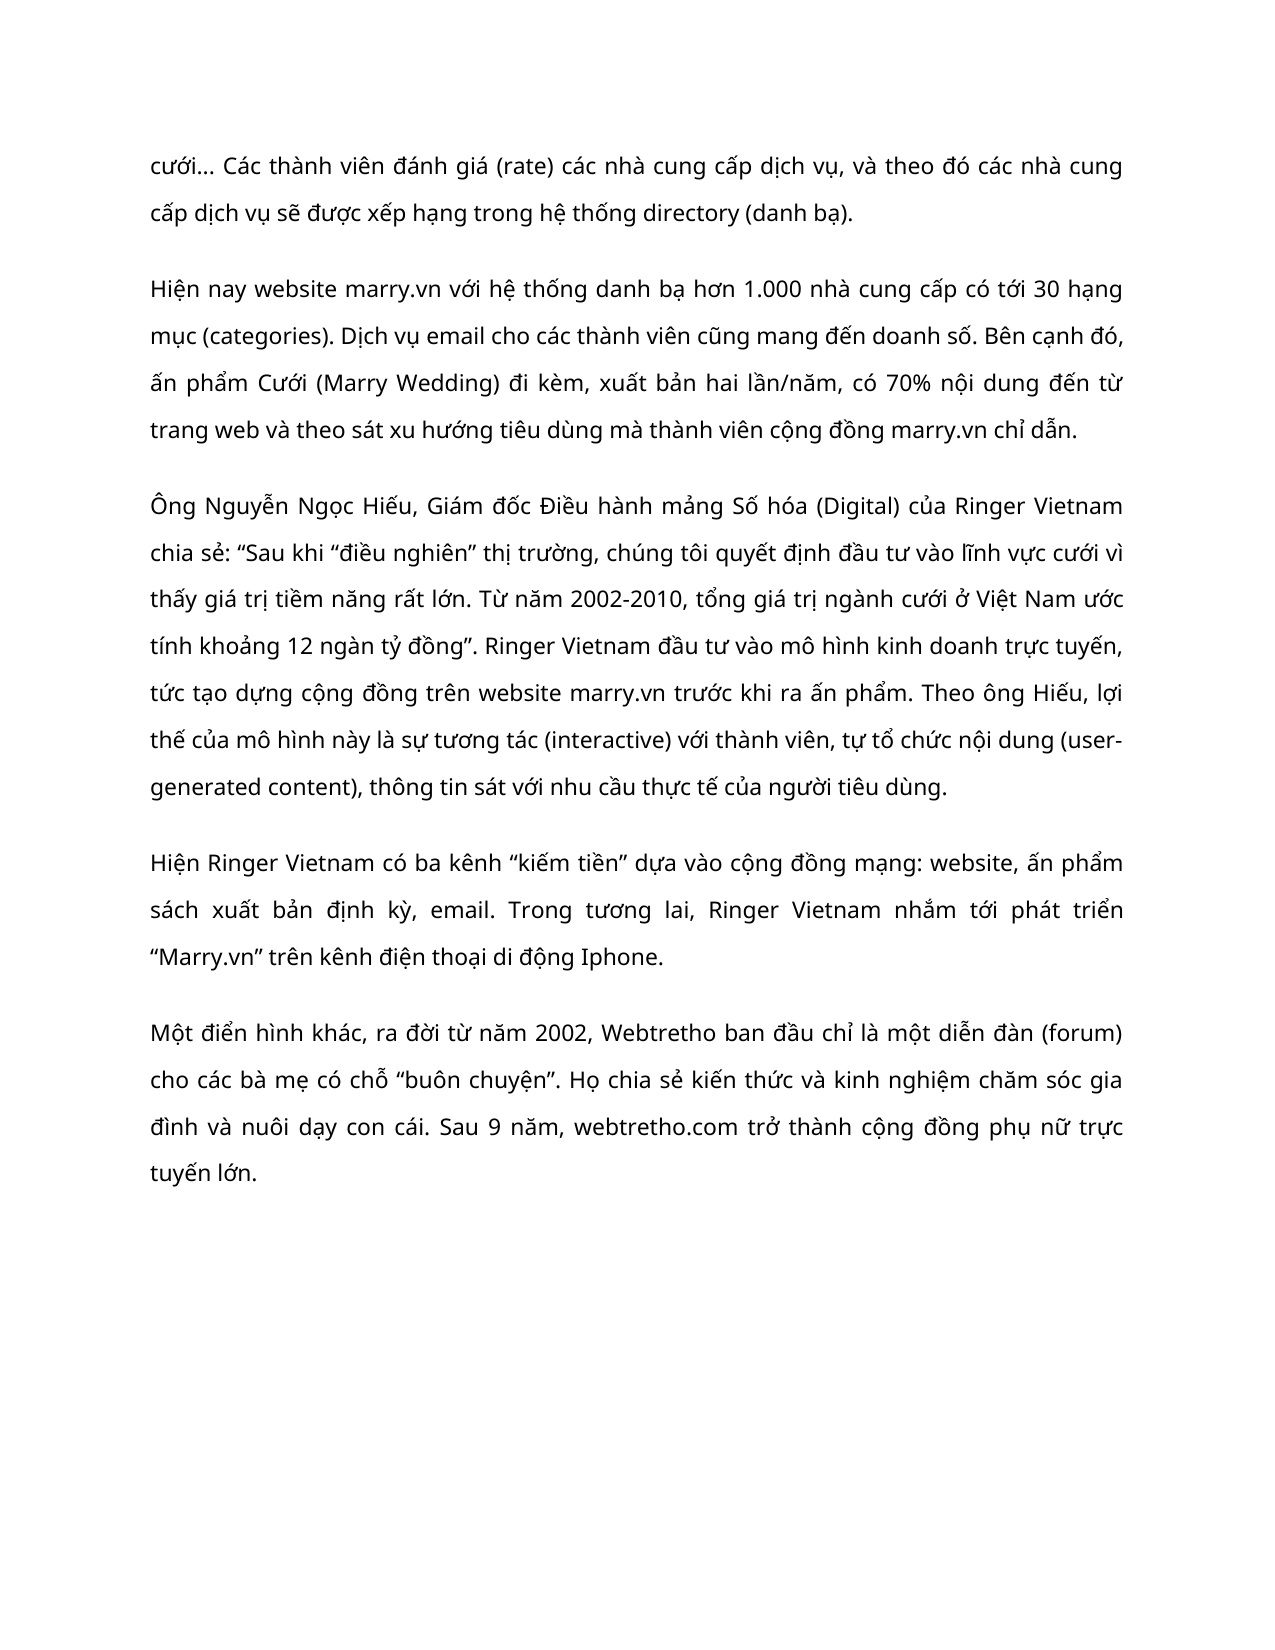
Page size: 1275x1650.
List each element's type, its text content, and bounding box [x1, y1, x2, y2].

text Ông Nguyễn Ngọc Hiếu, Giám đốc Điều hành mảng Số hóa (Digital) của Ringer Vietnam chia sẻ: “Sau khi “điều nghiên” thị trường, chúng tôi quyết định đầu tư vào lĩnh vực cưới vì thấy giá trị tiềm năng rất lớn. Từ năm 2002-2010, tổng giá trị ngành cưới ở Việt Nam ước tính khoảng 12 ngàn tỷ đồng”. Ringer Vietnam đầu tư vào mô hình kinh doanh trực tuyến, tức tạo dựng cộng đồng trên website marry.vn trước khi ra ấn phẩm. Theo ông Hiếu, lợi thế của mô hình này là sự tương tác (interactive) với thành viên, tự tổ chức nội dung (user-generated content), thông tin sát với nhu cầu thực tế của người tiêu dùng. [150, 489, 1125, 802]
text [150, 150, 1125, 228]
text Hiện nay website marry.vn với hệ thống danh bạ hơn 1.000 nhà cung cấp có tới 30 hạng mục (categories). Dịch vụ email cho các thành viên cũng mang đến doanh số. Bên cạnh đó, ấn phẩm Cưới (Marry Wedding) đi kèm, xuất bản hai lần/năm, có 70% nội dung đến từ trang web và theo sát xu hướng tiêu dùng mà thành viên cộng đồng marry.vn chỉ dẫn. [150, 273, 1125, 445]
text Một điển hình khác, ra đời từ năm 2002, Webtretho ban đầu chỉ là một diễn đàn (forum) cho các bà mẹ có chỗ “buôn chuyện”. Họ chia sẻ kiến thức và kinh nghiệm chăm sóc gia đình và nuôi dạy con cái. Sau 9 năm, webtretho.com trở thành cộng đồng phụ nữ trực tuyến lớn. [150, 1017, 1125, 1188]
text Hiện Ringer Vietnam có ba kênh “kiếm tiền” dựa vào cộng đồng mạng: website, ấn phẩm sách xuất bản định kỳ, email. Trong tương lai, Ringer Vietnam nhắm tới phát triển “Marry.vn” trên kênh điện thoại di động Iphone. [150, 847, 1125, 972]
